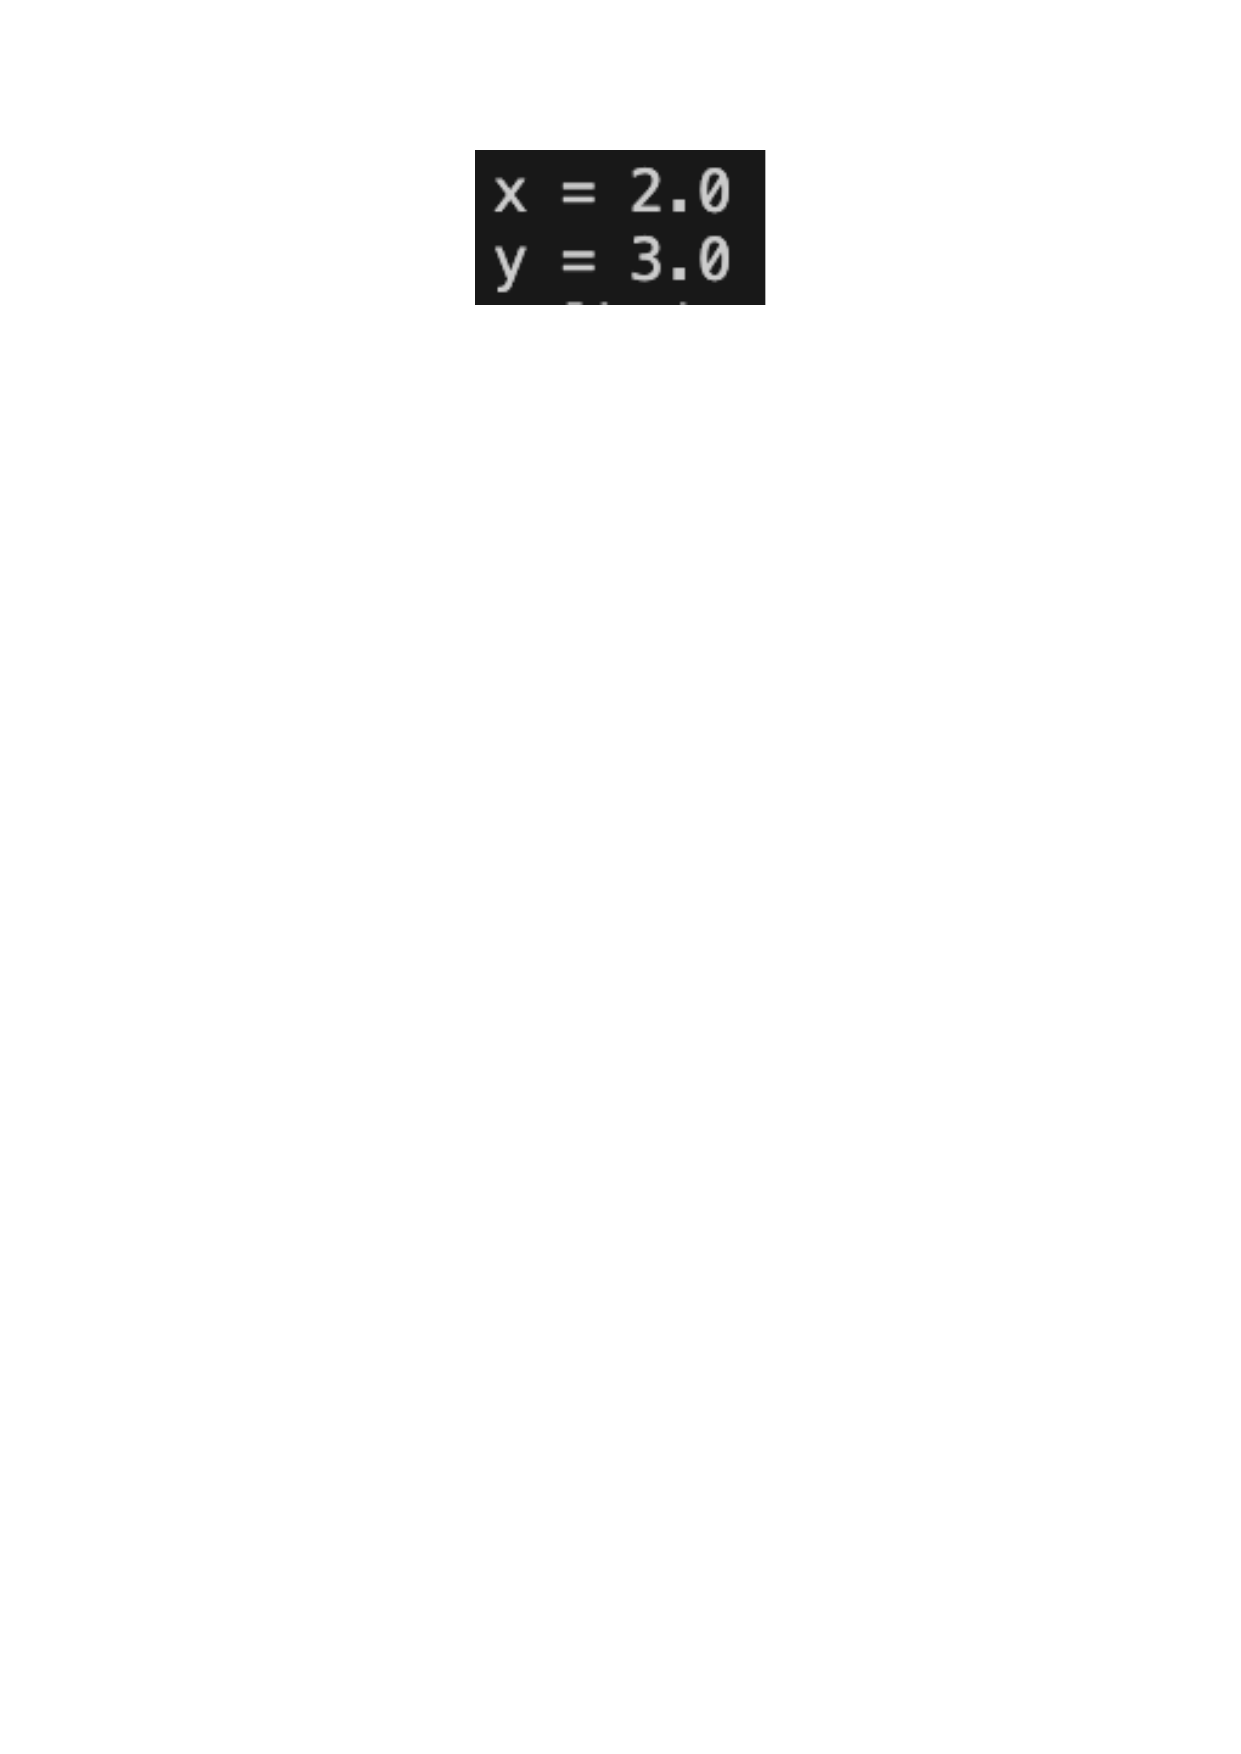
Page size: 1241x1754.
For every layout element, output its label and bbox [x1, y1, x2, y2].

picture [475, 150, 766, 305]
